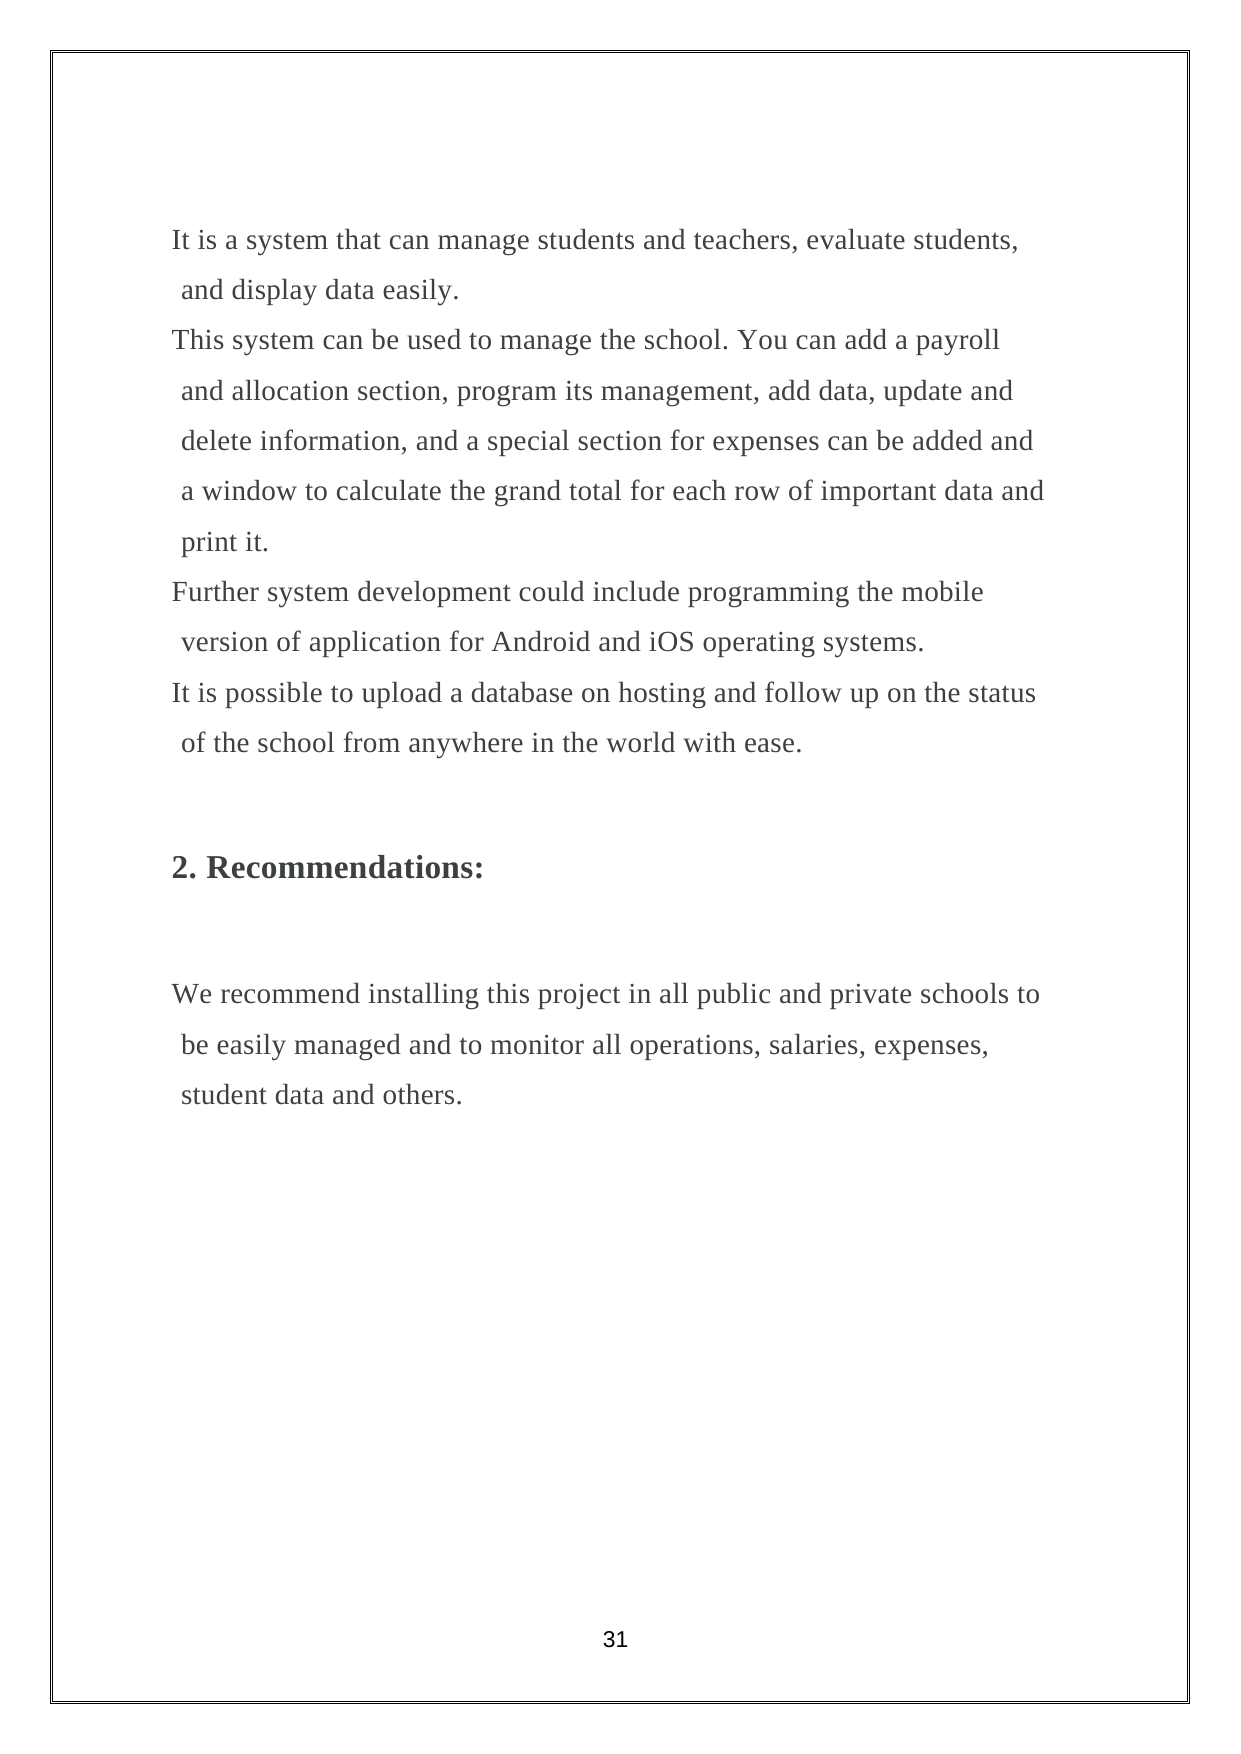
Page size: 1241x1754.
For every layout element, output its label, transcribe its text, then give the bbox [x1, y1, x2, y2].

text It is possible to upload a database on hosting and follow up on the status of the school from anywhere in the world with ease. [171, 675, 1053, 758]
text We recommend installing this project in all public and private schools to be easily managed and to monitor all operations, salaries, expenses, student data and others. [171, 977, 1053, 1111]
text Further system development could include programming the mobile version of application for Android and iOS operating systems. [171, 574, 1053, 658]
text This system can be used to manage the school. You can add a payroll and allocation section, program its management, add data, update and delete information, and a special section for expenses can be added and a window to calculate the grand total for each row of important data and print it. [171, 322, 1053, 557]
text It is a system that can manage students and teachers, evaluate students, and display data easily. [171, 222, 1053, 306]
list Recommendations: [171, 847, 1053, 886]
